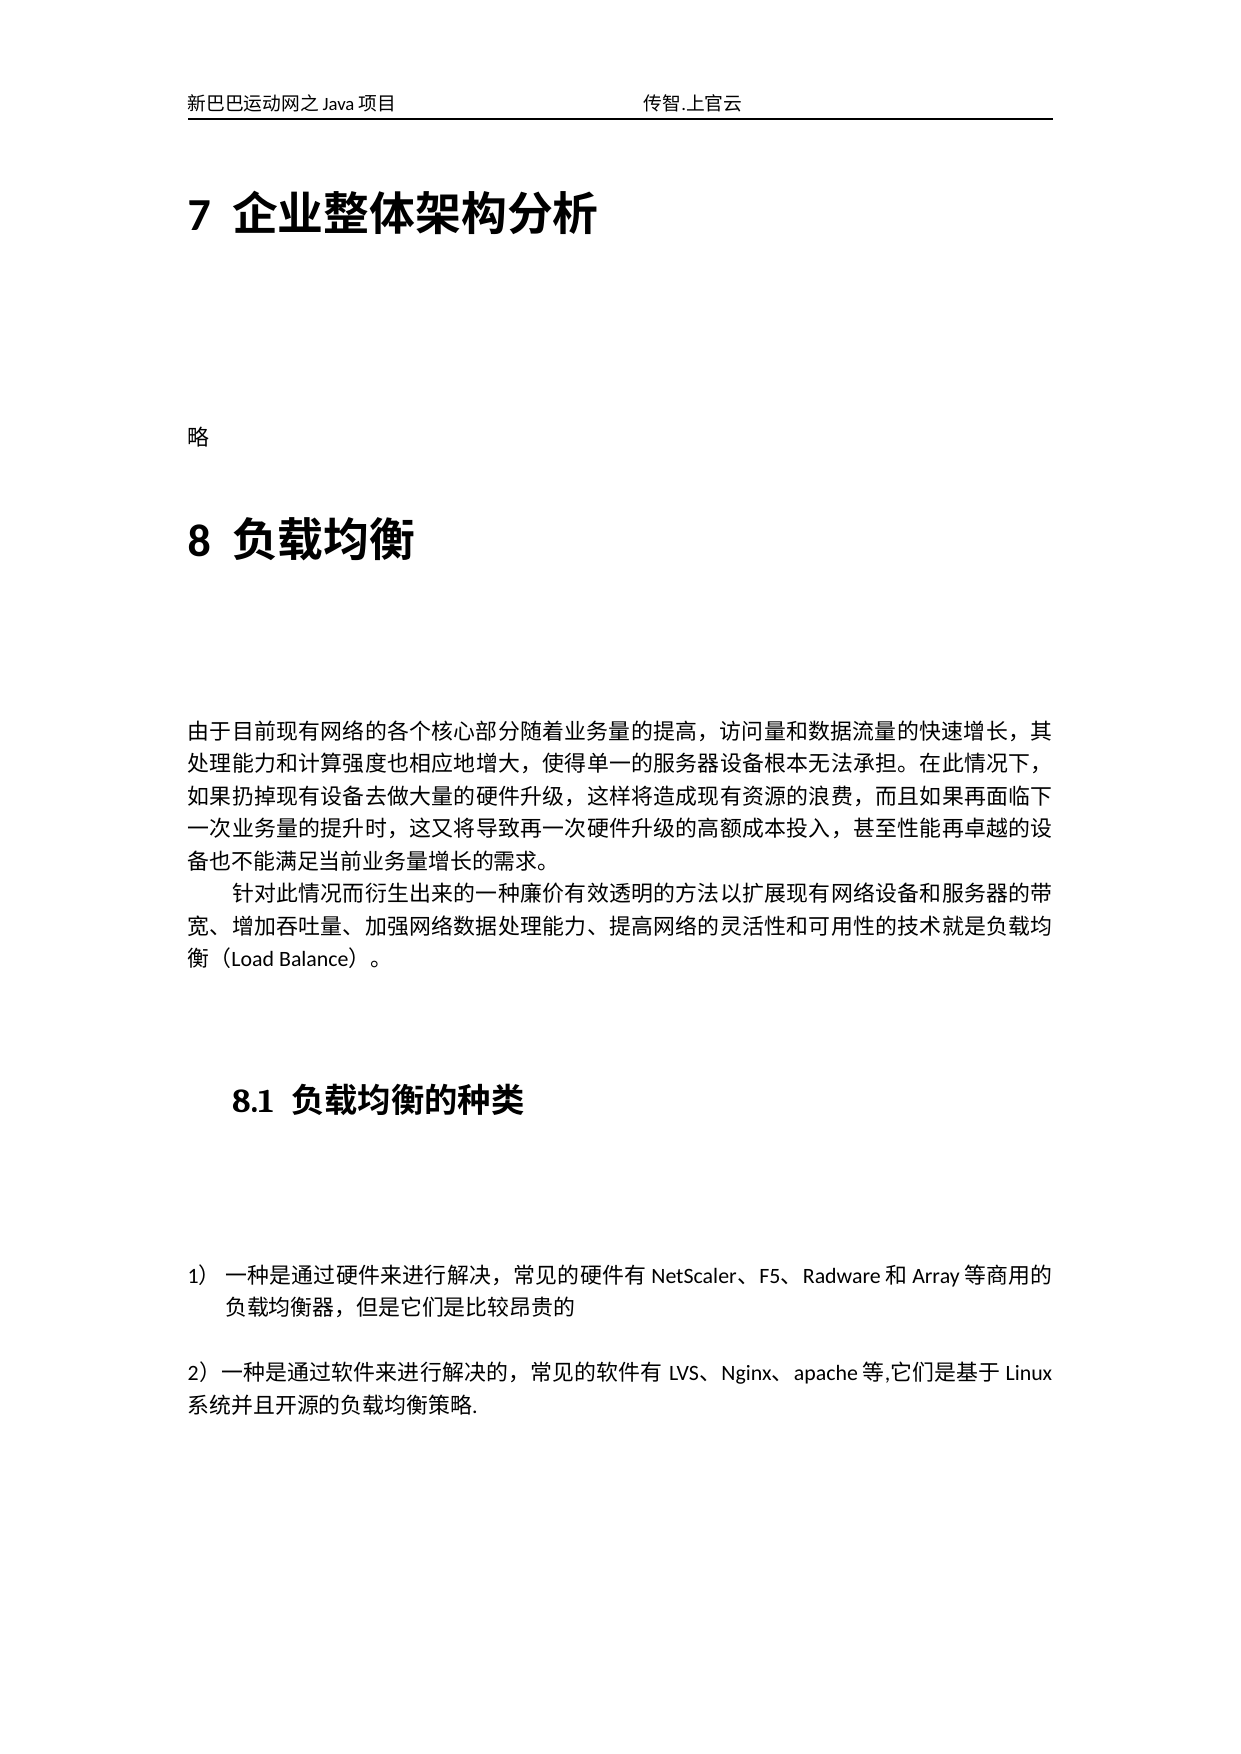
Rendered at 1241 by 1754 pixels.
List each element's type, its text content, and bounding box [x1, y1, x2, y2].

list 一种是通过硬件来进行解决，常见的硬件有NetScaler、F5、Radware和Array等商用的负载均衡器，但是它们是比较昂贵的 [187, 1257, 1053, 1322]
subtitle 负载均衡 [187, 488, 1053, 585]
text 略 [187, 420, 1053, 452]
text 由于目前现有网络的各个核心部分随着业务量的提高，访问量和数据流量的快速增长，其处理能力和计算强度也相应地增大，使得单一的服务器设备根本无法承担。在此情况下，如果扔掉现有设备去做大量的硬件升级，这样将造成现有资源的浪费，而且如果再面临下一次业务量的提升时，这又将导致再一次硬件升级的高额成本投入，甚至性能再卓越的设备也不能满足当前业务量增长的需求。 针对此情况而衍生出来的一种廉价有效透明的方法以扩展现有网络设备和服务器的带宽、增加吞吐量、加强网络数据处理能力、提高网络的灵活性和可用性的技术就是负载均衡（Load Balance）。 [187, 713, 1053, 973]
subtitle 企业整体架构分析 [187, 162, 1053, 259]
subtitle 负载均衡的种类 [232, 1065, 1053, 1130]
text 2）一种是通过软件来进行解决的，常见的软件有LVS、Nginx、apache等,它们是基于Linux系统并且开源的负载均衡策略. [187, 1355, 1053, 1420]
